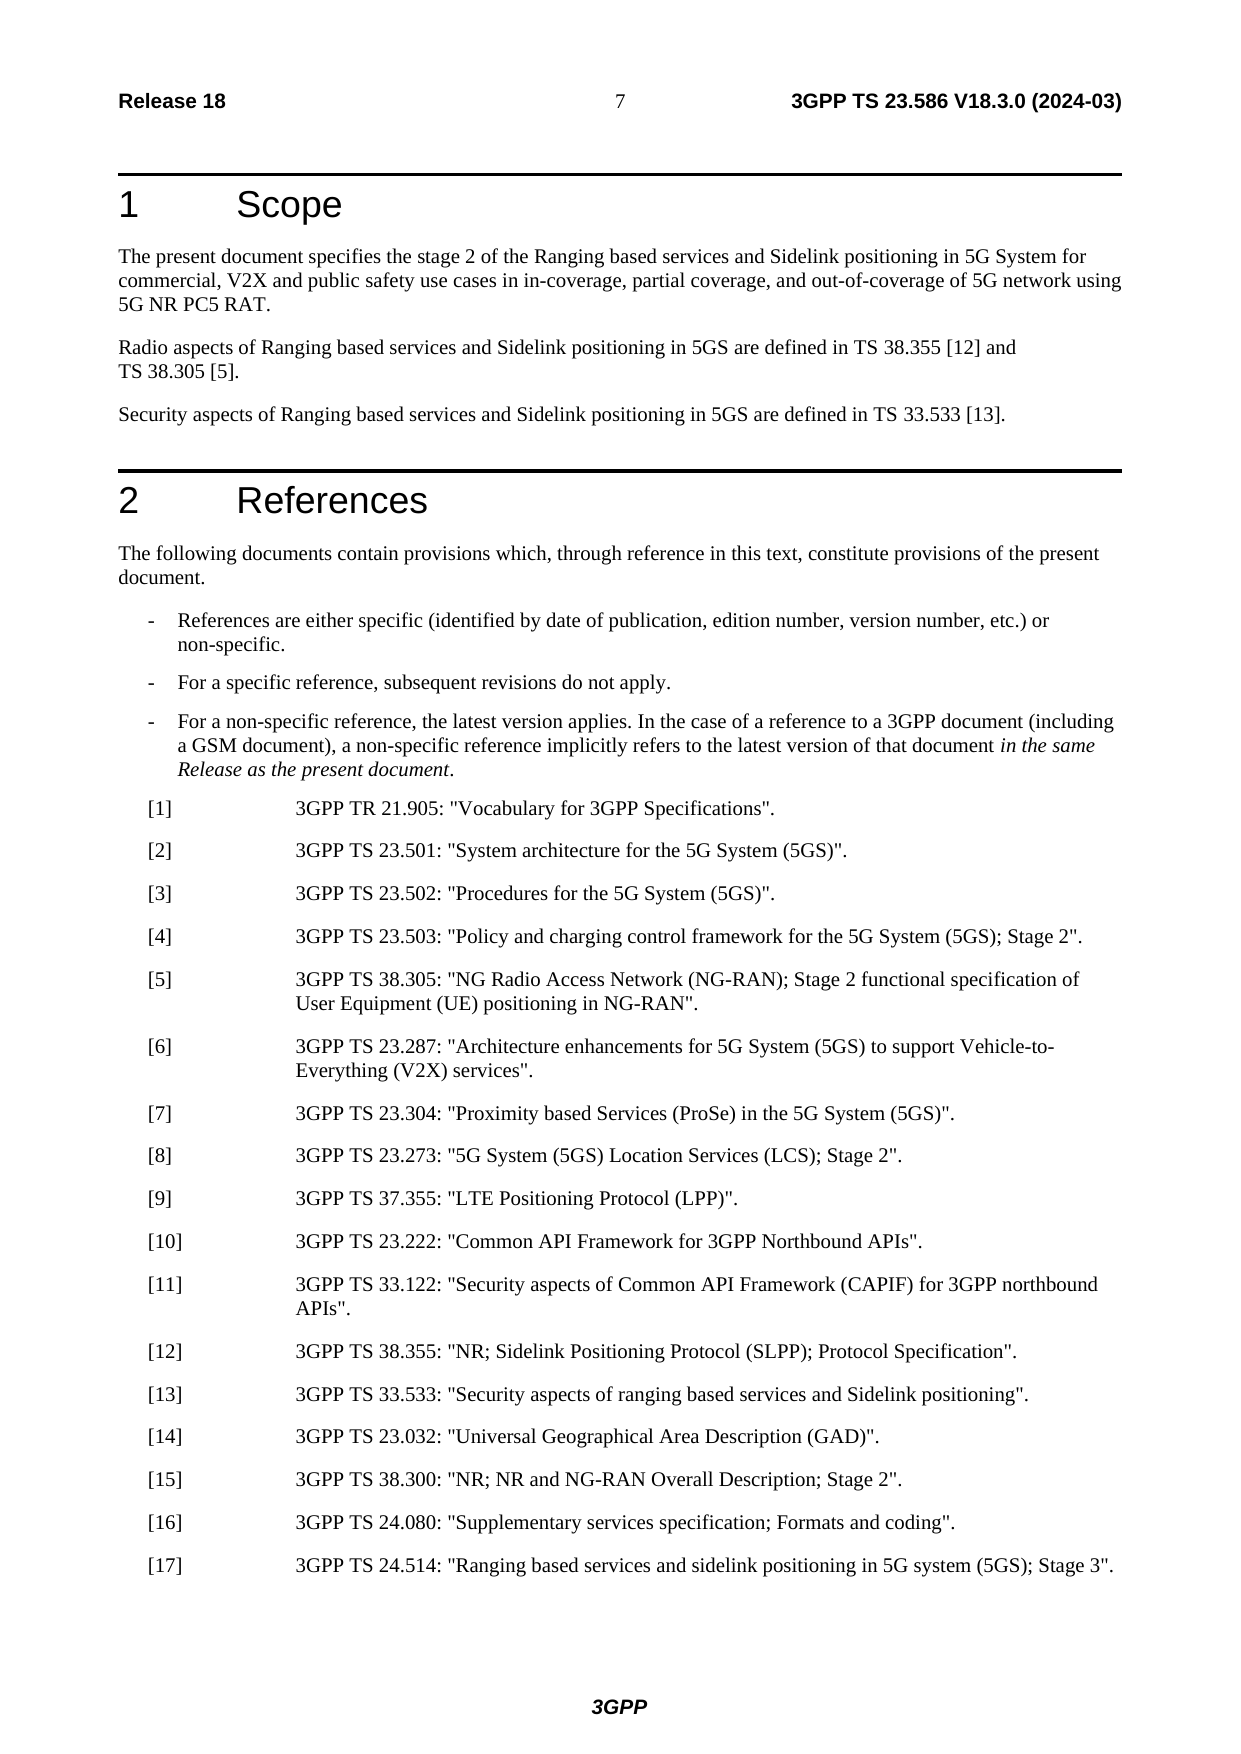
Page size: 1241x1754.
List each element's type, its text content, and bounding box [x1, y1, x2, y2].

subtitle 1 Scope [118, 176, 1122, 225]
text Security aspects of Ranging based services and Sidelink positioning in 5GS are defined in TS 33.533 [13]. [118, 402, 1122, 426]
text [12] 3GPP TS 38.355: "NR; Sidelink Positioning Protocol (SLPP); Protocol Specification". [148, 1339, 1122, 1363]
text [5] 3GPP TS 38.305: "NG Radio Access Network (NG-RAN); Stage 2 functional specification of User Equipment (UE) positioning in NG-RAN". [148, 967, 1122, 1015]
subtitle 2 References [118, 473, 1122, 522]
text [9] 3GPP TS 37.355: "LTE Positioning Protocol (LPP)". [148, 1186, 1122, 1210]
text [11] 3GPP TS 33.122: "Security aspects of Common API Framework (CAPIF) for 3GPP northbound APIs". [148, 1272, 1122, 1320]
text Radio aspects of Ranging based services and Sidelink positioning in 5GS are defined in TS 38.355 [12] and TS 38.305 [5]. [118, 335, 1122, 383]
text [7] 3GPP TS 23.304: "Proximity based Services (ProSe) in the 5G System (5GS)". [148, 1101, 1122, 1125]
text [8] 3GPP TS 23.273: "5G System (5GS) Location Services (LCS); Stage 2". [148, 1143, 1122, 1167]
text - For a non-specific reference, the latest version applies. In the case of a reference to a 3GPP document (including a GSM document), a non-specific reference implicitly refers to the latest version of that document in the same Release as the present document. [148, 709, 1122, 781]
text [17] 3GPP TS 24.514: "Ranging based services and sidelink positioning in 5G system (5GS); Stage 3". [148, 1553, 1122, 1577]
text [16] 3GPP TS 24.080: "Supplementary services specification; Formats and coding". [148, 1510, 1122, 1534]
text [3] 3GPP TS 23.502: "Procedures for the 5G System (5GS)". [148, 881, 1122, 905]
text - For a specific reference, subsequent revisions do not apply. [148, 670, 1122, 694]
text - References are either specific (identified by date of publication, edition number, version number, etc.) or non-specific. [148, 607, 1122, 656]
text [10] 3GPP TS 23.222: "Common API Framework for 3GPP Northbound APIs". [148, 1229, 1122, 1253]
text [14] 3GPP TS 23.032: "Universal Geographical Area Description (GAD)". [148, 1424, 1122, 1448]
text [6] 3GPP TS 23.287: "Architecture enhancements for 5G System (5GS) to support Vehicle-to-Everything (V2X) services". [148, 1034, 1122, 1082]
text [13] 3GPP TS 33.533: "Security aspects of ranging based services and Sidelink positioning". [148, 1382, 1122, 1406]
text The following documents contain provisions which, through reference in this text, constitute provisions of the present document. [118, 541, 1122, 589]
text [2] 3GPP TS 23.501: "System architecture for the 5G System (5GS)". [148, 838, 1122, 862]
text The present document specifies the stage 2 of the Ranging based services and Sidelink positioning in 5G System for commercial, V2X and public safety use cases in in-coverage, partial coverage, and out-of-coverage of 5G network using 5G NR PC5 RAT. [118, 244, 1122, 316]
text [1] 3GPP TR 21.905: "Vocabulary for 3GPP Specifications". [148, 796, 1122, 820]
text [15] 3GPP TS 38.300: "NR; NR and NG-RAN Overall Description; Stage 2". [148, 1467, 1122, 1491]
text [4] 3GPP TS 23.503: "Policy and charging control framework for the 5G System (5GS); Stage 2". [148, 924, 1122, 948]
